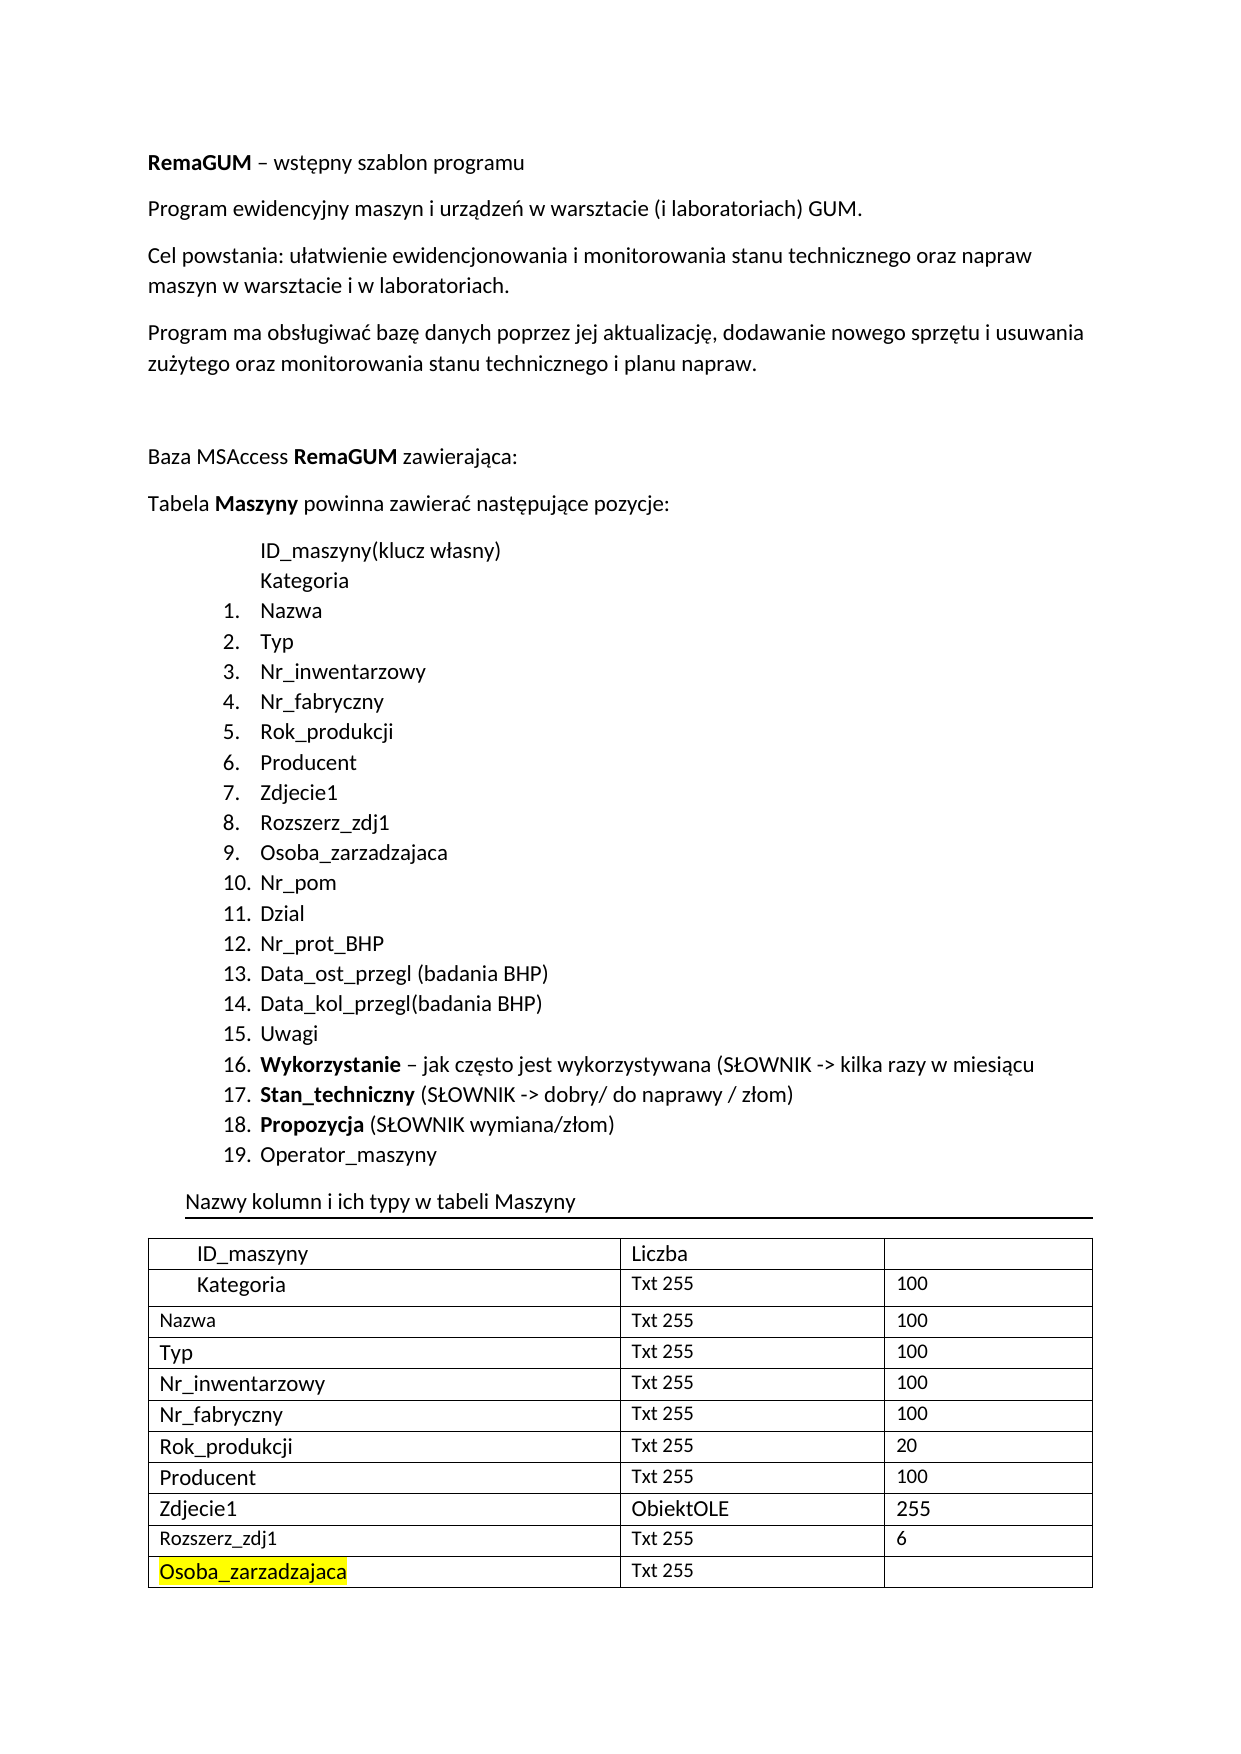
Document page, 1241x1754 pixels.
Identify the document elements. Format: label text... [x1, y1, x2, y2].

list Nr_pom [223, 868, 1093, 896]
list Kategoria [260, 566, 1093, 594]
table_cell Txt 255 [621, 1270, 884, 1306]
table_cell Producent [149, 1463, 620, 1493]
table_cell Txt 255 [621, 1526, 884, 1556]
table_cell Txt 255 [621, 1307, 884, 1337]
list Operator_maszyny [223, 1140, 1093, 1168]
table_cell Txt 255 [621, 1338, 884, 1368]
text Nazwy kolumn i ich typy w tabeli Maszyny [185, 1187, 1093, 1217]
table_cell Kategoria [149, 1270, 620, 1306]
text Cel powstania: ułatwienie ewidencjonowania i monitorowania stanu technicznego oraz napraw maszyn w warsztacie i w laboratoriach. [148, 241, 1093, 299]
table_header ID_maszyny [149, 1239, 620, 1269]
table_cell Rok_produkcji [149, 1432, 620, 1462]
table_cell 100 [885, 1307, 1092, 1337]
text Program ma obsługiwać bazę danych poprzez jej aktualizację, dodawanie nowego sprzętu i usuwania zużytego oraz monitorowania stanu technicznego i planu napraw. [148, 318, 1093, 377]
list Nazwa [223, 597, 1093, 624]
table_cell Osoba_zarzadzajaca [149, 1557, 620, 1587]
table_cell 6 [885, 1526, 1092, 1556]
list Data_ost_przegl (badania BHP) [223, 959, 1093, 987]
list Rok_produkcji [223, 717, 1093, 745]
table_cell Zdjecie1 [149, 1494, 620, 1524]
list Wykorzystanie – jak często jest wykorzystywana (SŁOWNIK -> kilka razy w miesiącu [223, 1050, 1093, 1078]
list Rozszerz_zdj1 [223, 808, 1093, 836]
table_cell Txt 255 [621, 1463, 884, 1493]
list Producent [223, 748, 1093, 776]
list ID_maszyny(klucz własny) [260, 536, 1093, 564]
text Baza MSAccess RemaGUM zawierająca: [148, 442, 1093, 470]
list Nr_prot_BHP [223, 929, 1093, 957]
list Osoba_zarzadzajaca [223, 838, 1093, 866]
table_cell 100 [885, 1401, 1092, 1431]
table_cell 100 [885, 1338, 1092, 1368]
table_cell 255 [885, 1494, 1092, 1524]
list Nr_inwentarzowy [223, 657, 1093, 685]
table_cell [885, 1557, 1092, 1587]
text Program ewidencyjny maszyn i urządzeń w warsztacie (i laboratoriach) GUM. [148, 194, 1093, 222]
text Tabela Maszyny powinna zawierać następujące pozycje: [148, 489, 1093, 517]
table_cell Nazwa [149, 1307, 620, 1337]
table_cell Typ [149, 1338, 620, 1368]
list Uwagi [223, 1019, 1093, 1047]
list Dzial [223, 899, 1093, 927]
table_cell Rozszerz_zdj1 [149, 1526, 620, 1556]
list Nr_fabryczny [223, 687, 1093, 715]
table_cell 100 [885, 1270, 1092, 1306]
table_cell Txt 255 [621, 1369, 884, 1399]
table_cell Txt 255 [621, 1432, 884, 1462]
table_cell 20 [885, 1432, 1092, 1462]
list Stan_techniczny (SŁOWNIK -> dobry/ do naprawy / złom) [223, 1080, 1093, 1108]
table_header Liczba [621, 1239, 884, 1269]
list Typ [223, 627, 1093, 655]
list Zdjecie1 [223, 778, 1093, 806]
list Propozycja (SŁOWNIK wymiana/złom) [223, 1110, 1093, 1138]
table_header [885, 1239, 1092, 1269]
table_cell ObiektOLE [621, 1494, 884, 1524]
table_cell Nr_inwentarzowy [149, 1369, 620, 1399]
table_cell 100 [885, 1463, 1092, 1493]
table_cell Nr_fabryczny [149, 1401, 620, 1431]
table_cell Txt 255 [621, 1401, 884, 1431]
table_cell 100 [885, 1369, 1092, 1399]
table_cell Txt 255 [621, 1557, 884, 1587]
text RemaGUM – wstępny szablon programu [148, 148, 1093, 176]
list Data_kol_przegl(badania BHP) [223, 989, 1093, 1017]
